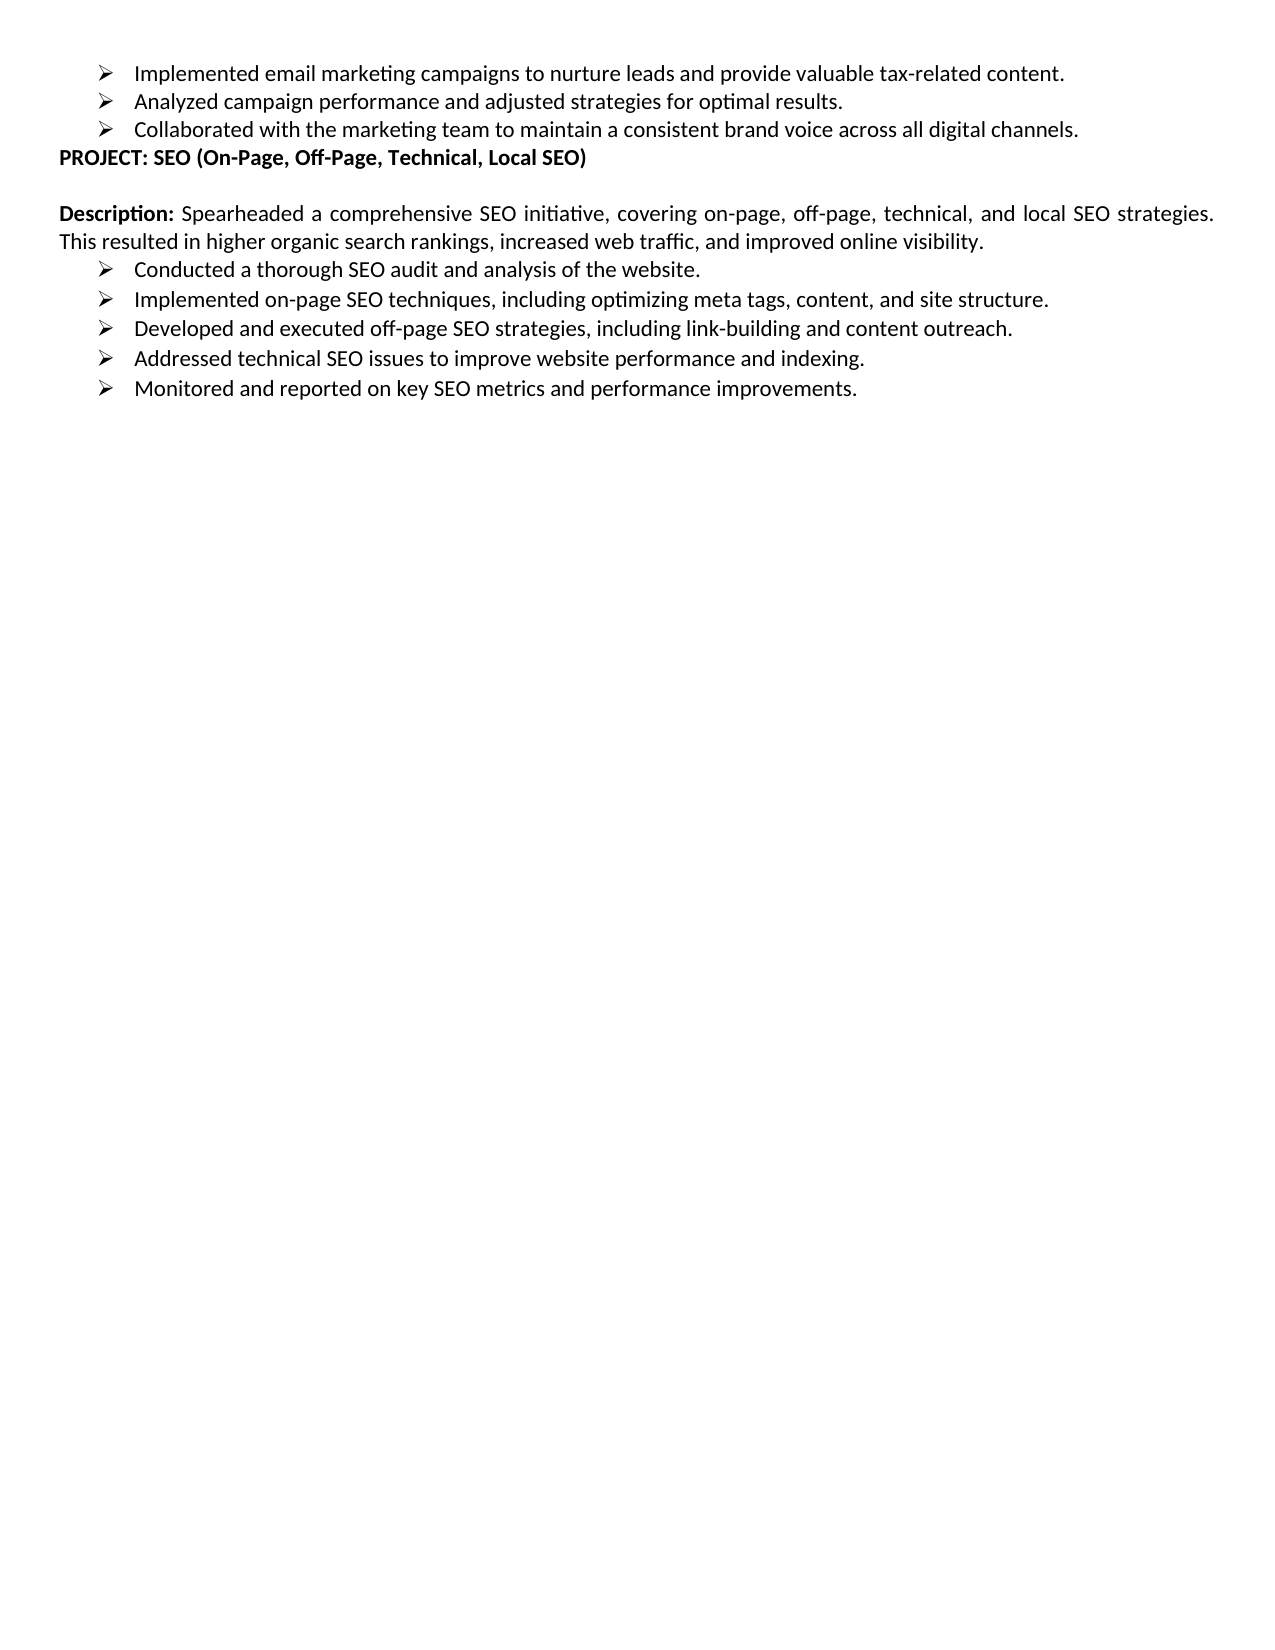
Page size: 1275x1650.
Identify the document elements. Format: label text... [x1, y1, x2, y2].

list Analyzed campaign performance and adjusted strategies for optimal results. [97, 87, 1216, 115]
list Implemented on-page SEO techniques, including optimizing meta tags, content, and site structure. [97, 285, 1216, 313]
list Developed and executed off-page SEO strategies, including link-building and content outreach. [97, 314, 1216, 343]
text Description: Spearheaded a comprehensive SEO initiative, covering on-page, off-page, technical, and local SEO strategies. This resulted in higher organic search rankings, increased web traffic, and improved online visibility. [59, 199, 1216, 255]
text PROJECT: SEO (On-Page, Off-Page, Technical, Local SEO) [59, 143, 1216, 171]
list Addressed technical SEO issues to improve website performance and indexing. [97, 344, 1216, 372]
list Monitored and reported on key SEO metrics and performance improvements. [97, 374, 1216, 402]
list Implemented email marketing campaigns to nurture leads and provide valuable tax-related content. [97, 59, 1216, 87]
list Conducted a thorough SEO audit and analysis of the website. [97, 255, 1216, 283]
list Collaborated with the marketing team to maintain a consistent brand voice across all digital channels. [97, 115, 1216, 143]
